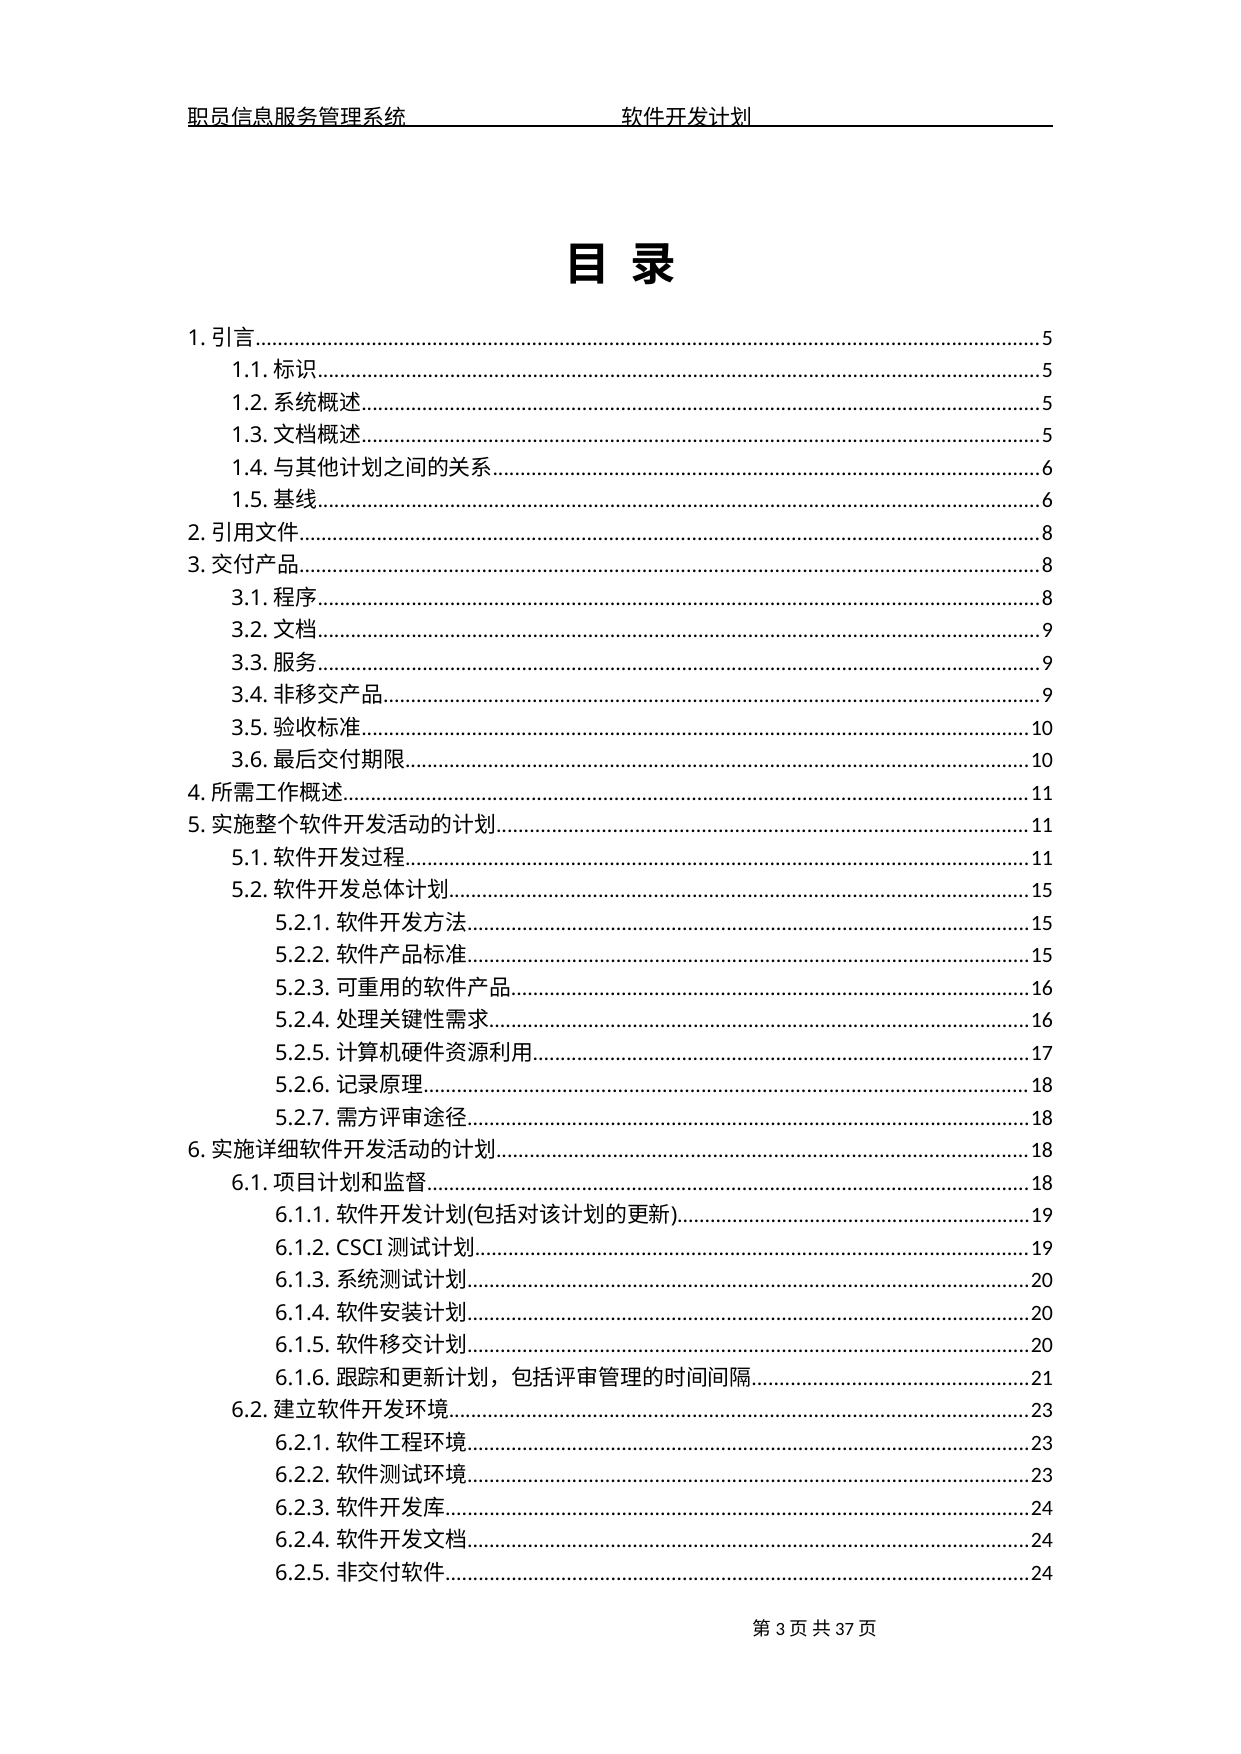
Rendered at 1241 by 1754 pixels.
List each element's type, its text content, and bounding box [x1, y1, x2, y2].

text 目 录 [187, 212, 1053, 309]
text 6. 实施详细软件开发活动的计划 18 [187, 1132, 1053, 1164]
